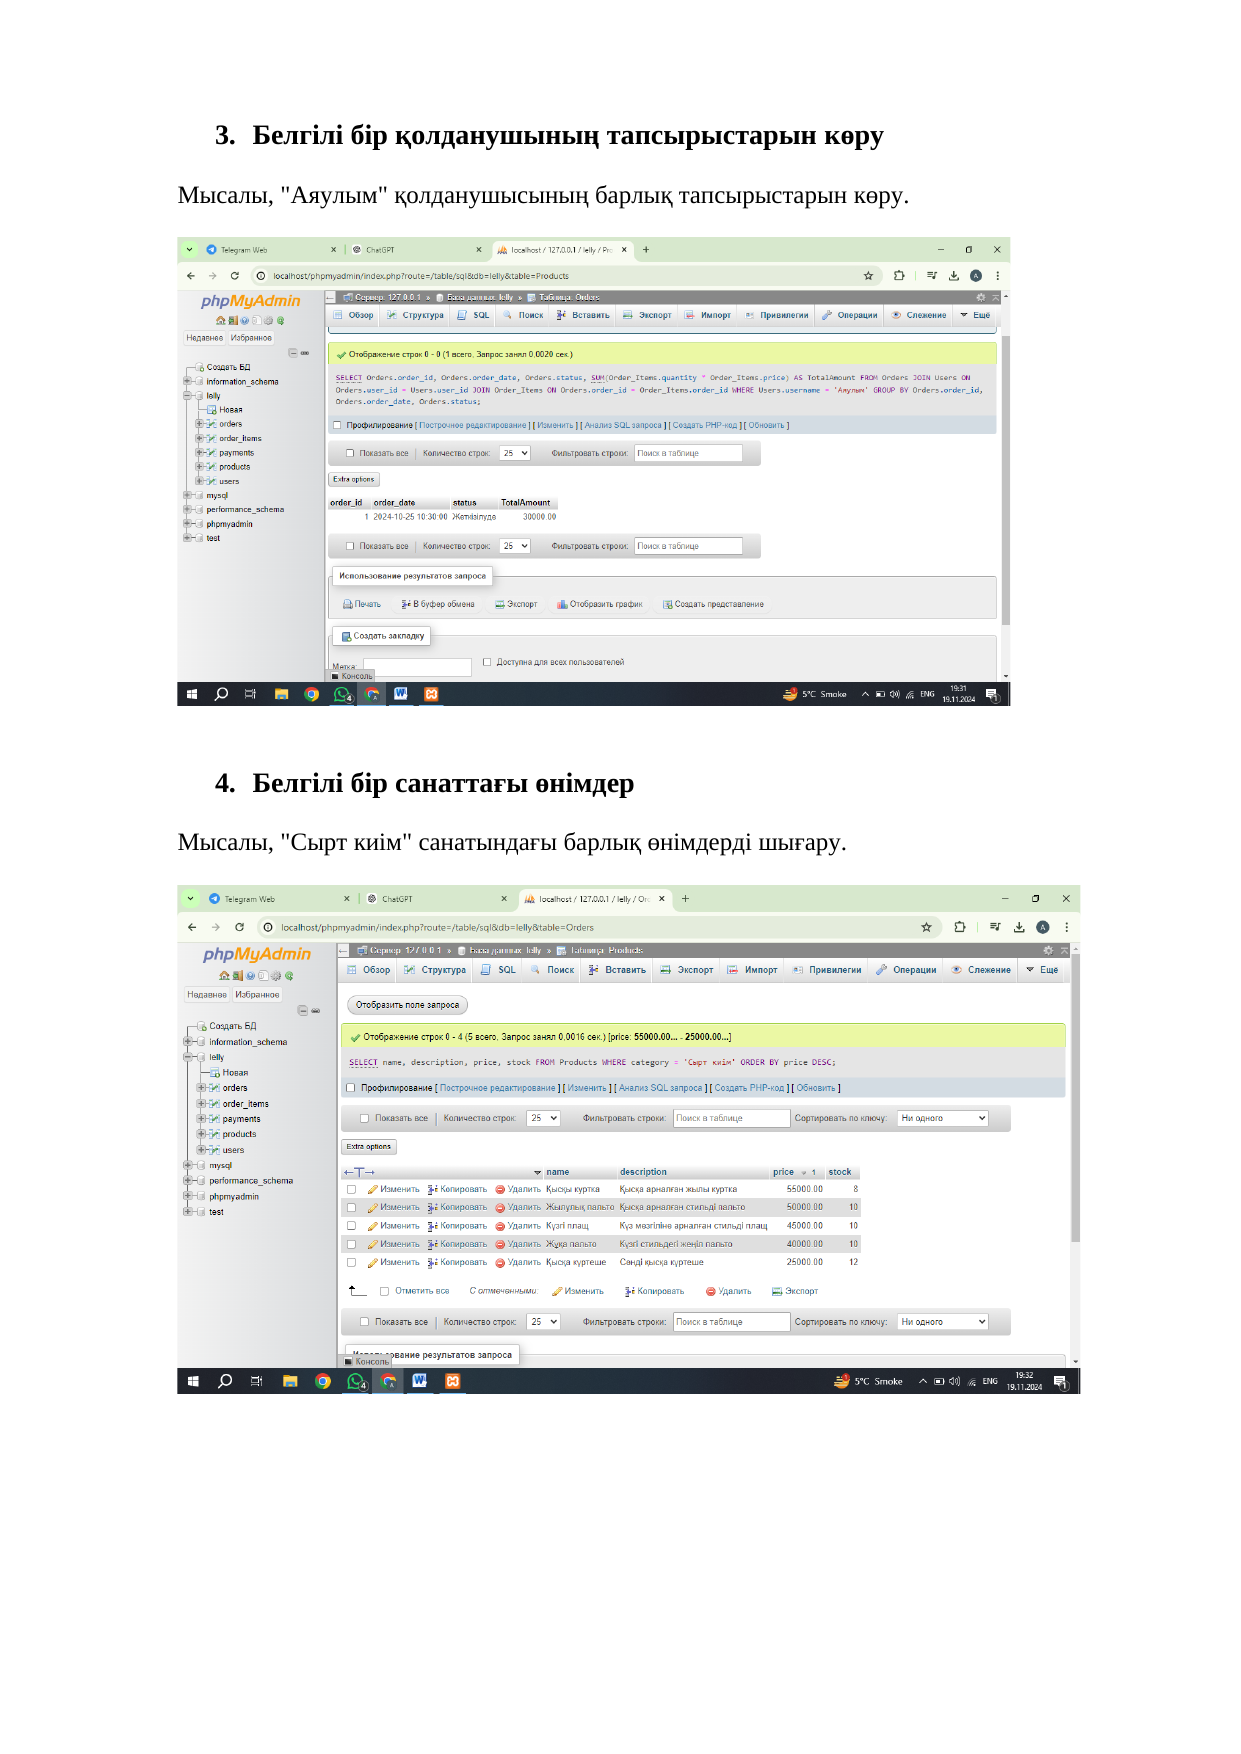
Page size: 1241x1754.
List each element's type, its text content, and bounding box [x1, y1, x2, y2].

text Мысалы, "Аяулым" қолданушысының барлық тапсырыстарын көру. [177, 180, 1152, 208]
text Мысалы, "Сырт киім" санатындағы барлық өнімдерді шығару. [177, 827, 1152, 856]
subtitle Белгілі бір санаттағы өнімдер [215, 766, 1152, 798]
picture [177, 237, 1011, 706]
subtitle Белгілі бір қолданушының тапсырыстарын көру [215, 118, 1152, 151]
picture [177, 885, 1081, 1394]
